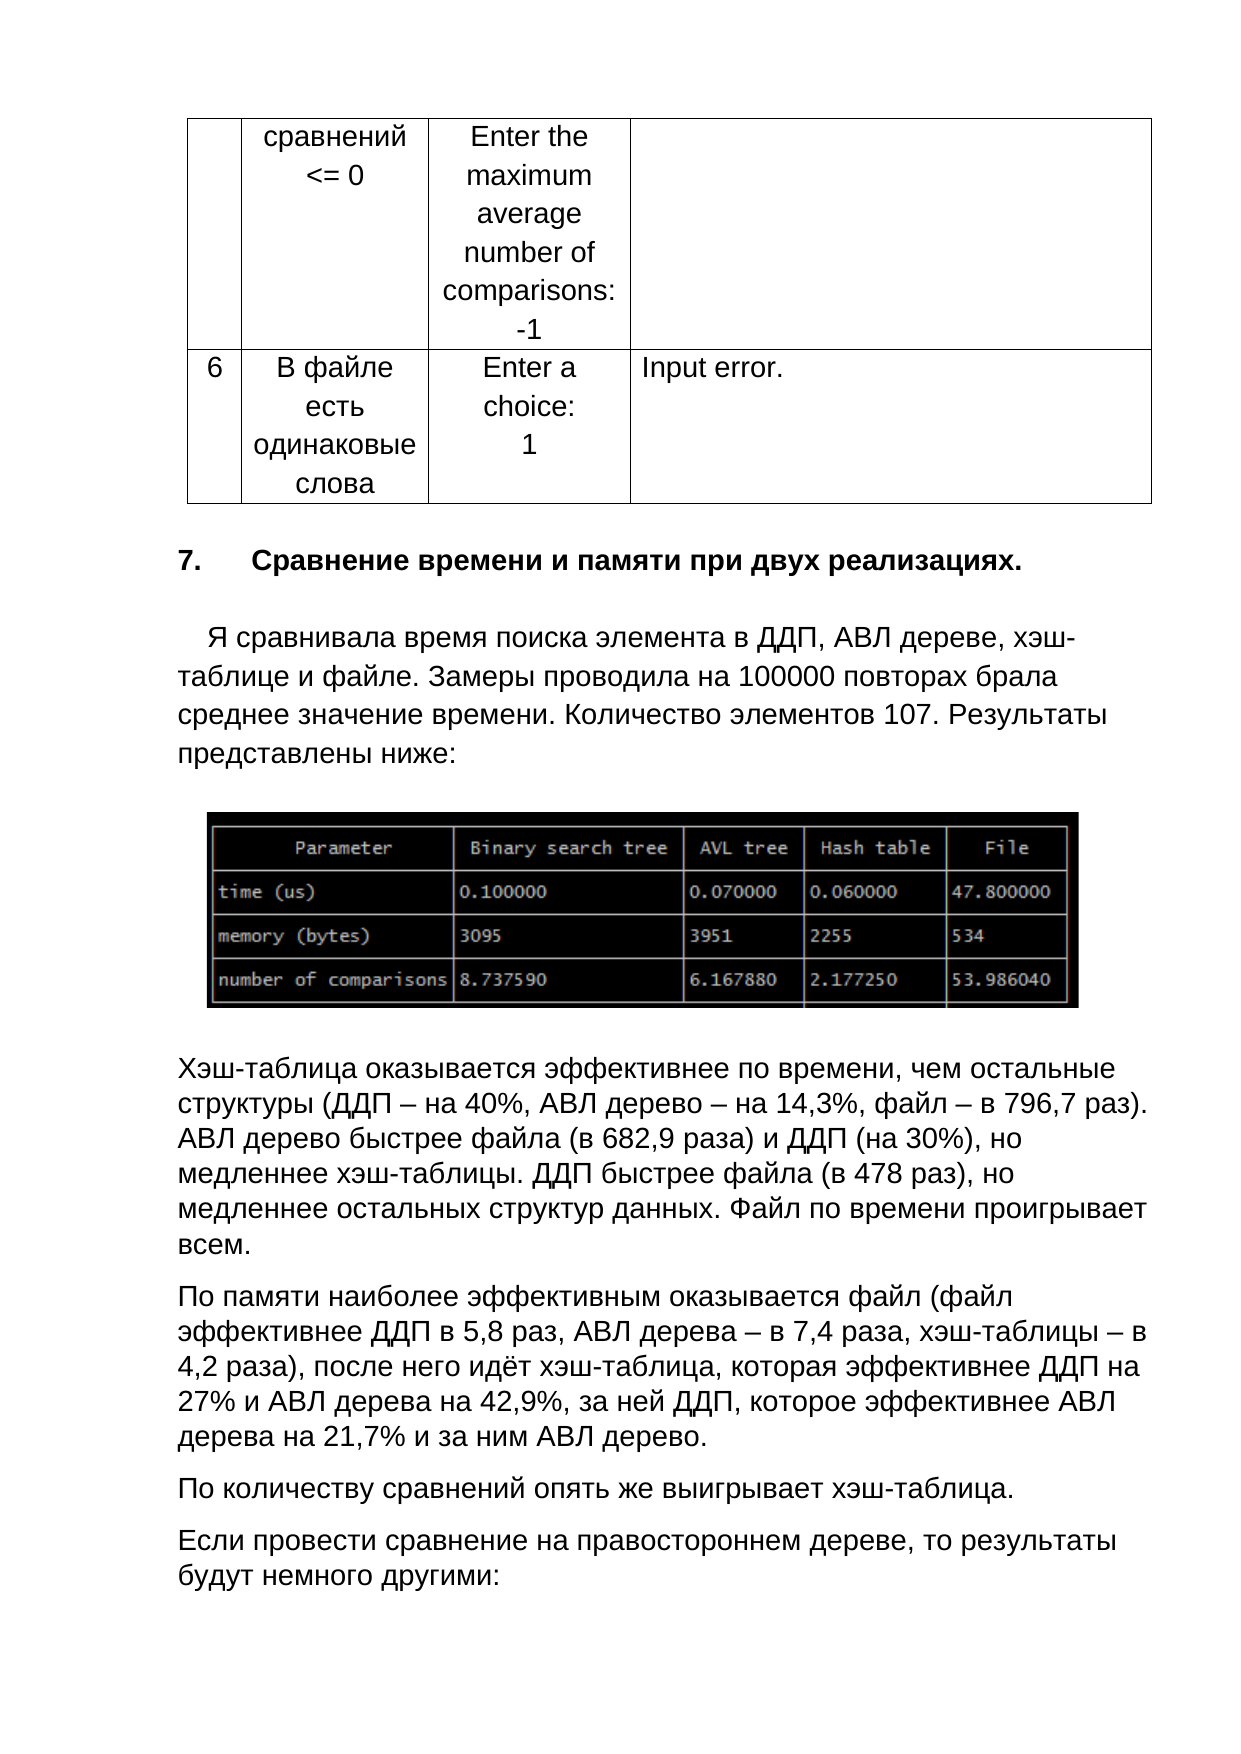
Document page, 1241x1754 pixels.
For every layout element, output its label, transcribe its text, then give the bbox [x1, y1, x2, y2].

text Если провести сравнение на правостороннем дереве, то результаты будут немного другими: [177, 1523, 1152, 1592]
table_cell 5 [188, 119, 241, 349]
table_cell Input error. [631, 350, 1151, 503]
text По памяти наиболее эффективным оказывается файл (файл эффективнее ДДП в 5,8 раз, АВЛ дерева – в 7,4 раза, хэш-таблицы – в 4,2 раза), после него идёт хэш-таблица, которая эффективнее ДДП на 27% и АВЛ дерева на 42,9%, за ней ДДП, которое эффективнее АВЛ дерева на 21,7% и за ним АВЛ дерево. [177, 1279, 1152, 1453]
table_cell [242, 119, 428, 349]
text Я сравнивала время поиска элемента в ДДП, АВЛ дереве, хэш-таблице и файле. Замеры проводила на 100000 повторах брала среднее значение времени. Количество элементов 107. Результаты представлены ниже: [177, 620, 1152, 769]
table_cell Enter a choice: 1 [429, 350, 630, 503]
table_cell В файле есть одинаковые слова [242, 350, 428, 503]
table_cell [429, 119, 630, 349]
picture [206, 812, 1079, 1008]
table_cell [631, 119, 1151, 349]
text Хэш-таблица оказывается эффективнее по времени, чем остальные структуры (ДДП – на 40%, АВЛ дерево – на 14,3%, файл – в 796,7 раз). АВЛ дерево быстрее файла (в 682,9 раза) и ДДП (на 30%), но медленнее хэш-таблицы. ДДП быстрее файла (в 478 раз), но медленнее остальных структур данных. Файл по времени проигрывает всем. [177, 1051, 1152, 1260]
list Сравнение времени и памяти при двух реализациях. [177, 543, 1152, 576]
table_cell 6 [188, 350, 241, 503]
text По количеству сравнений опять же выигрывает хэш-таблица. [177, 1471, 1152, 1505]
